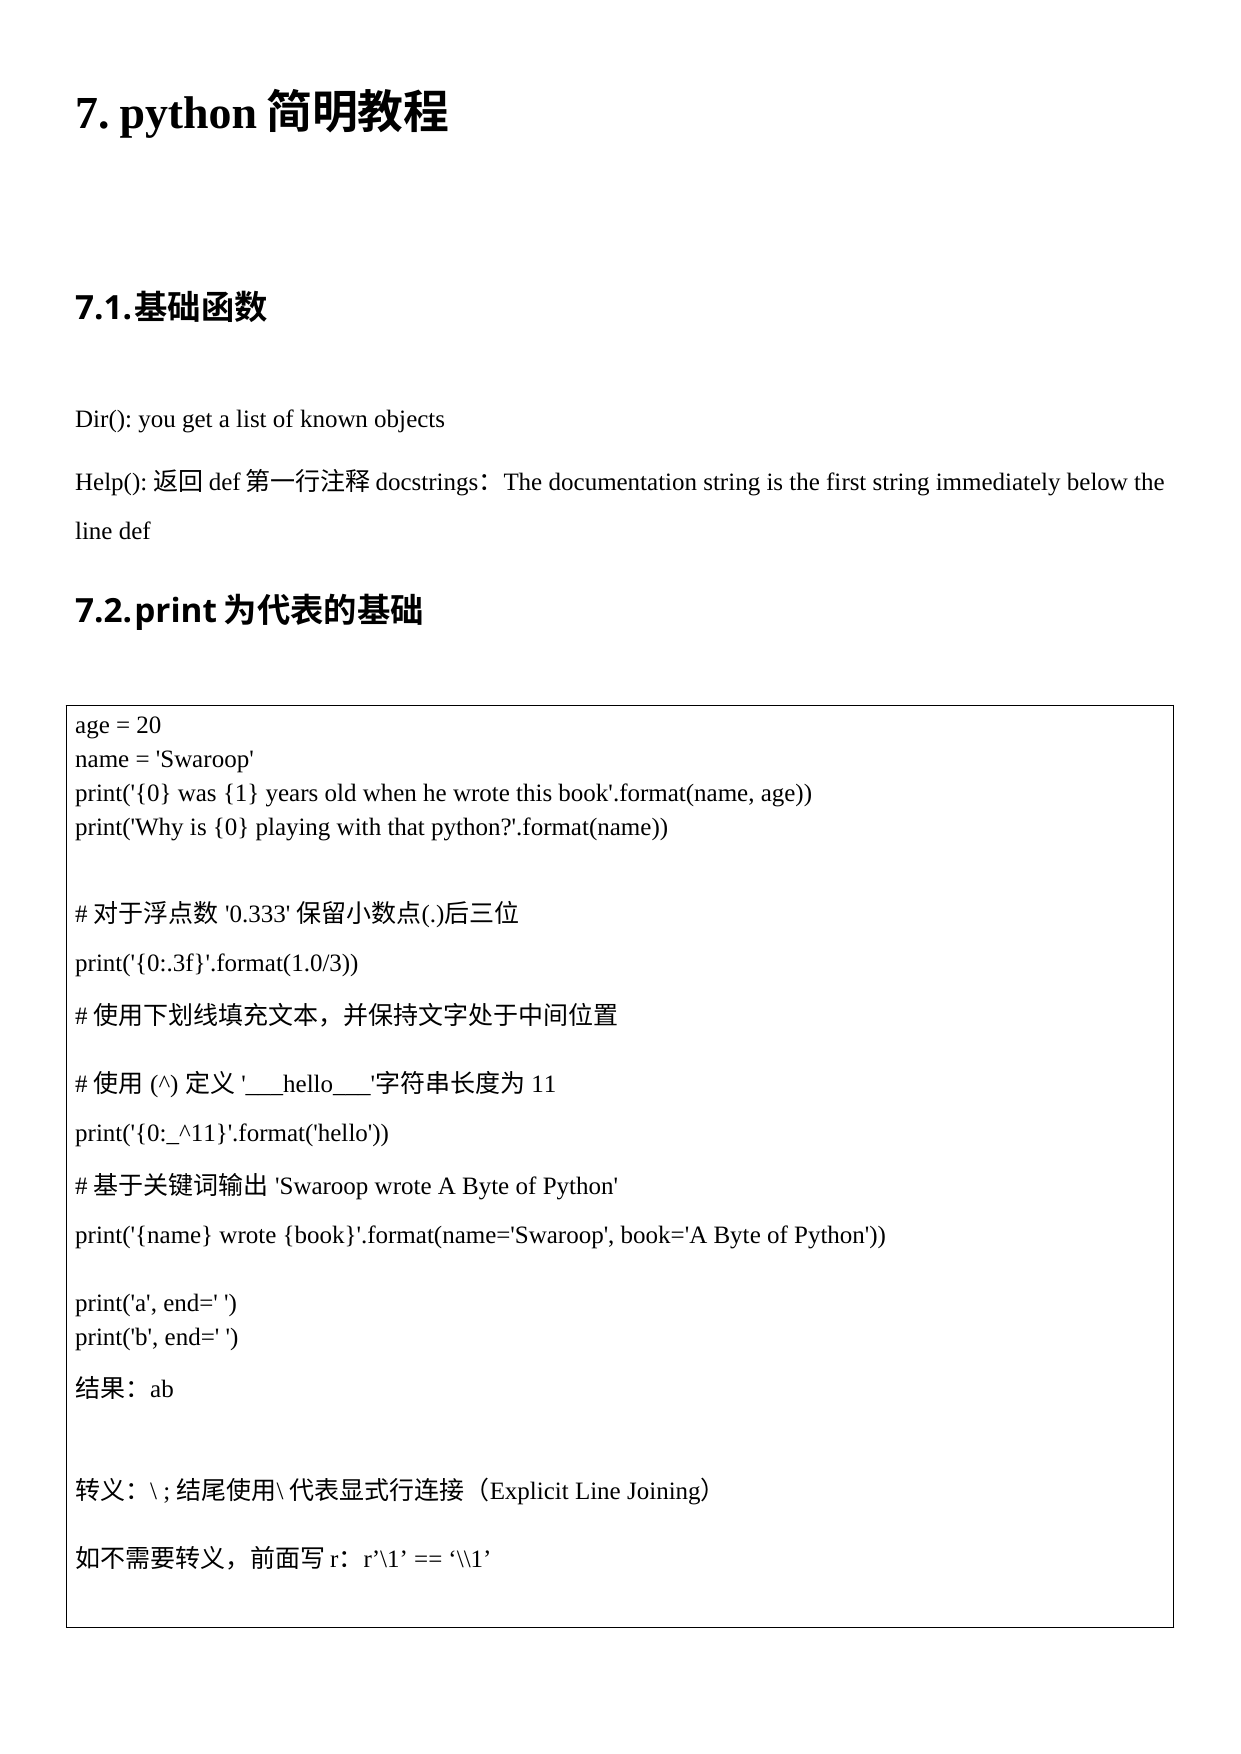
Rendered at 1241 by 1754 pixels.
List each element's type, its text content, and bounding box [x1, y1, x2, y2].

subtitle 基础函数 [75, 271, 1165, 339]
text # 基于关键词输出 'Swaroop wrote A Byte of Python' [75, 1149, 1165, 1217]
text 转义：\ ; 结尾使用\ 代表显式行连接（Explicit Line Joining） [75, 1455, 1165, 1523]
text # 使用下划线填充文本，并保持文字处于中间位置 [75, 979, 1165, 1047]
text Help(): 返回def第一行注释docstrings：The documentation string is the first string immediately below the line def [75, 446, 1165, 547]
subtitle python简明教程 [75, 75, 1165, 143]
text print('{0} was {1} years old when he wrote this book'.format(name, age)) [75, 776, 1165, 810]
text print('b', end=' ') [75, 1319, 1165, 1353]
text # 使用 (^) 定义 '___hello___'字符串长度为 11 [75, 1047, 1165, 1115]
text Dir(): you get a list of known objects [75, 401, 1165, 435]
text age = 20 [67, 706, 1173, 742]
text print('{0:.3f}'.format(1.0/3)) [75, 946, 1165, 979]
text 如不需要转义，前面写r：r’\1’ == ‘\\1’ [75, 1523, 1165, 1591]
text print('Why is {0} playing with that python?'.format(name)) [75, 810, 1165, 844]
text 结果：ab [75, 1353, 1165, 1421]
text name = 'Swaroop' [75, 742, 1165, 776]
text print('{name} wrote {book}'.format(name='Swaroop', book='A Byte of Python')) [75, 1217, 1165, 1251]
text # 对于浮点数 '0.333' 保留小数点(.)后三位 [75, 878, 1165, 946]
text print('{0:_^11}'.format('hello')) [75, 1115, 1165, 1149]
text print('a', end=' ') [75, 1285, 1165, 1319]
subtitle print为代表的基础 [75, 574, 1165, 642]
